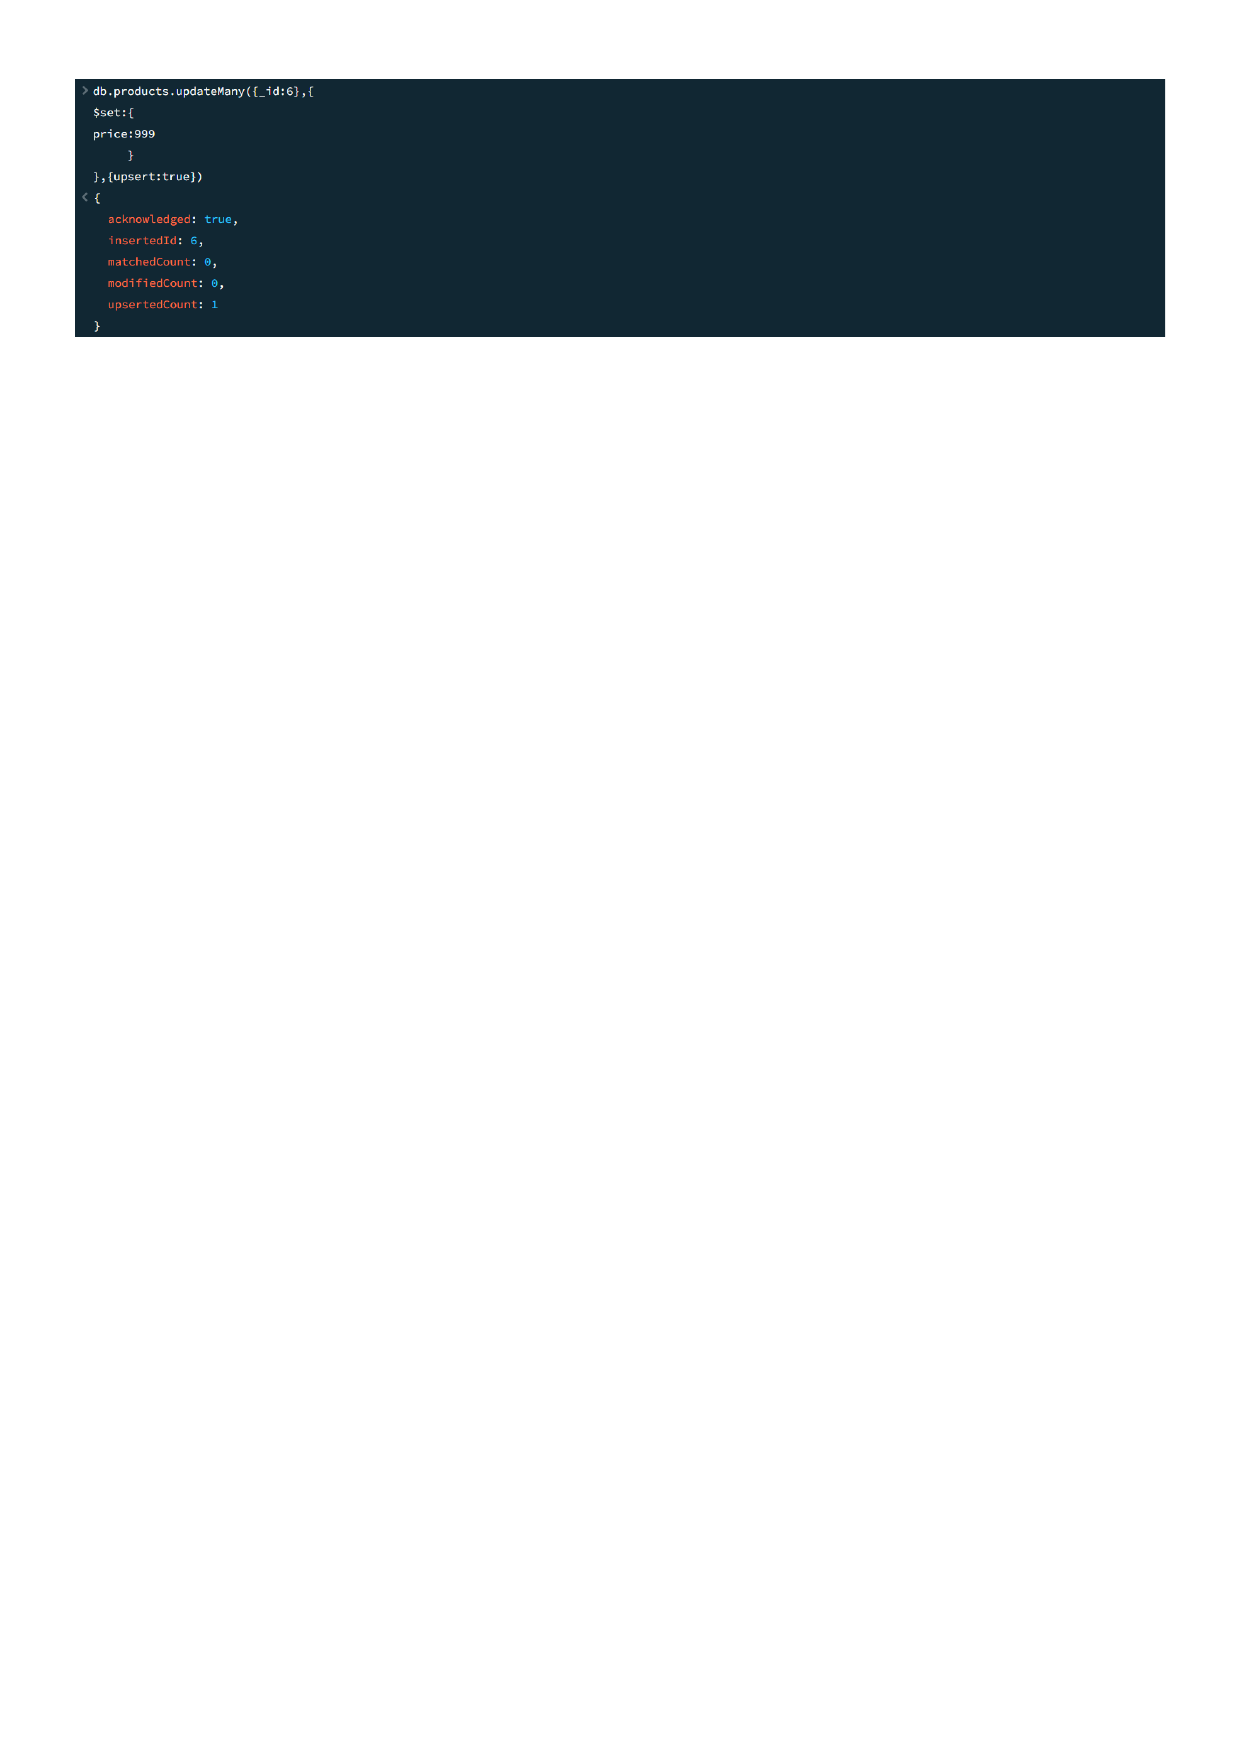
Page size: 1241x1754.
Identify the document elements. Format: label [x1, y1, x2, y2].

picture [75, 79, 1166, 337]
